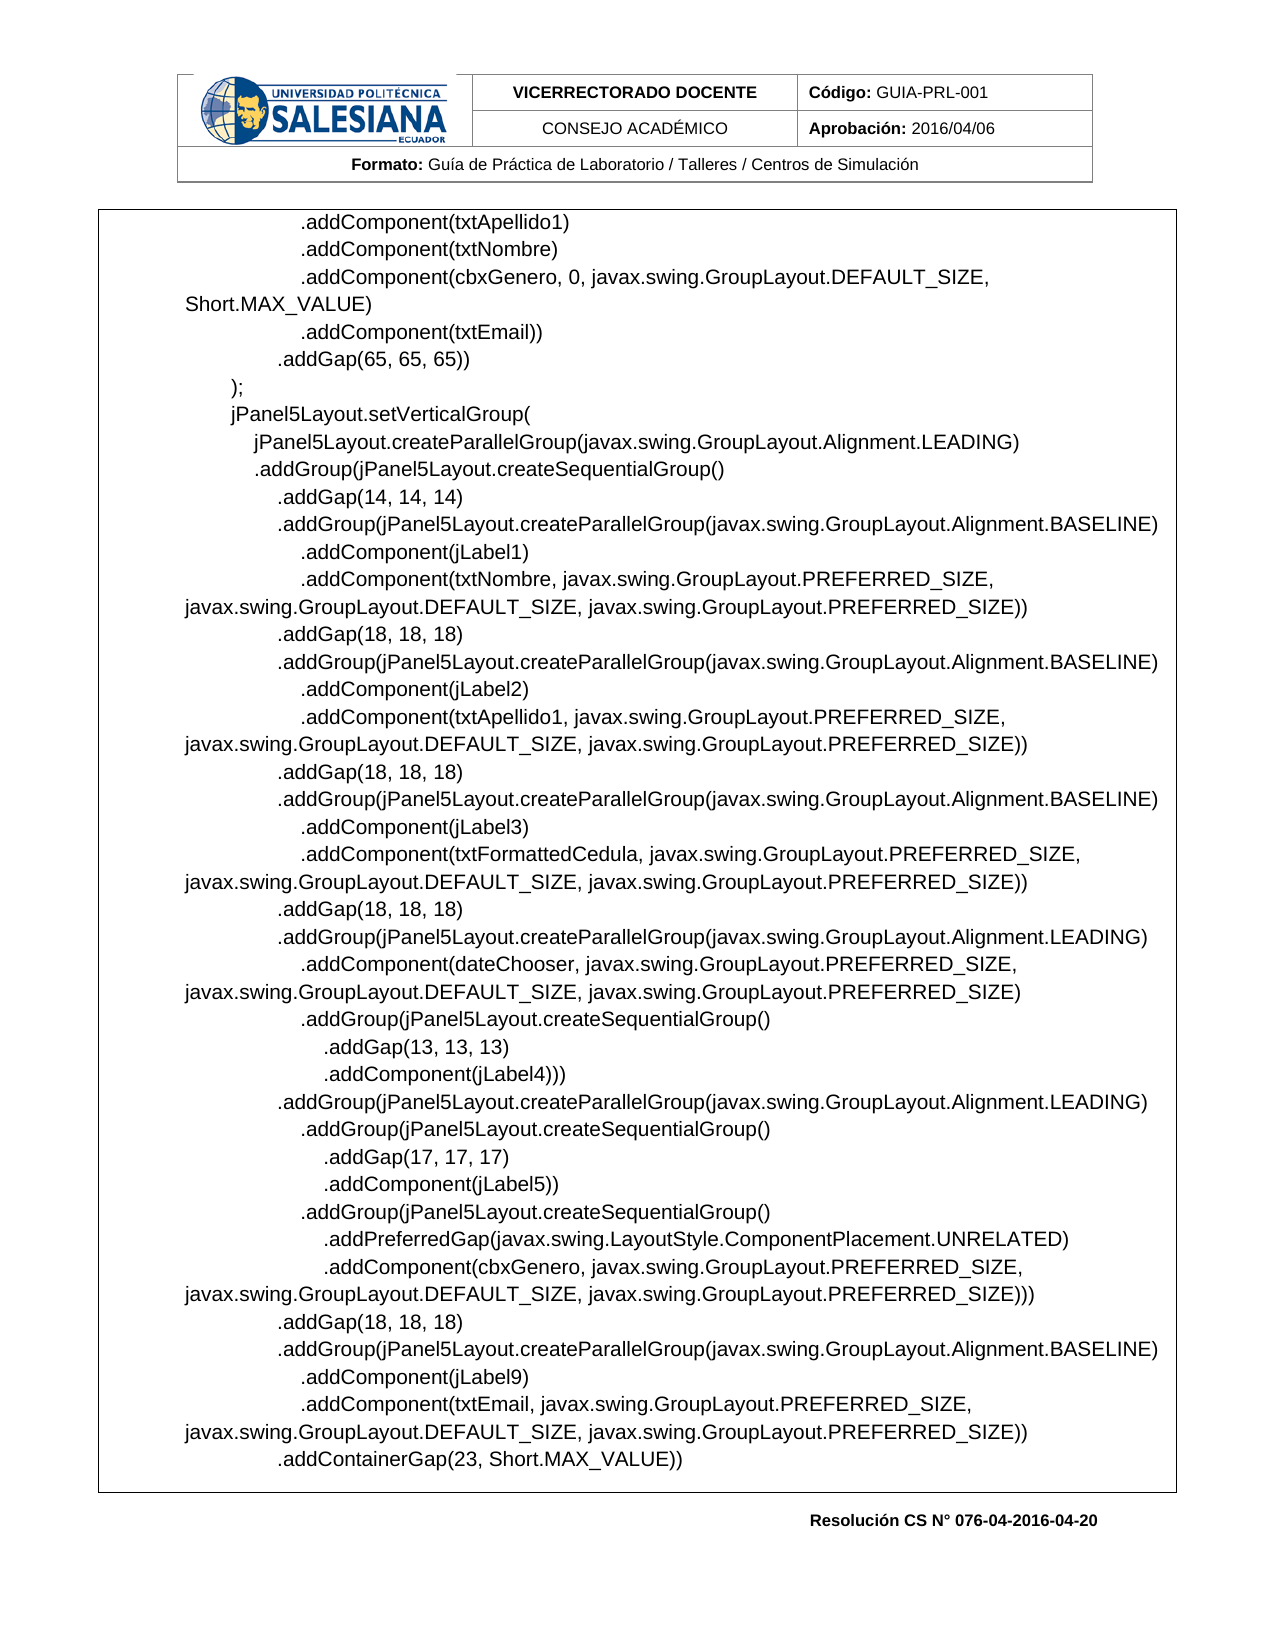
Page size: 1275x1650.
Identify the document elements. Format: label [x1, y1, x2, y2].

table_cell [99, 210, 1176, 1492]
picture [193, 74, 457, 146]
